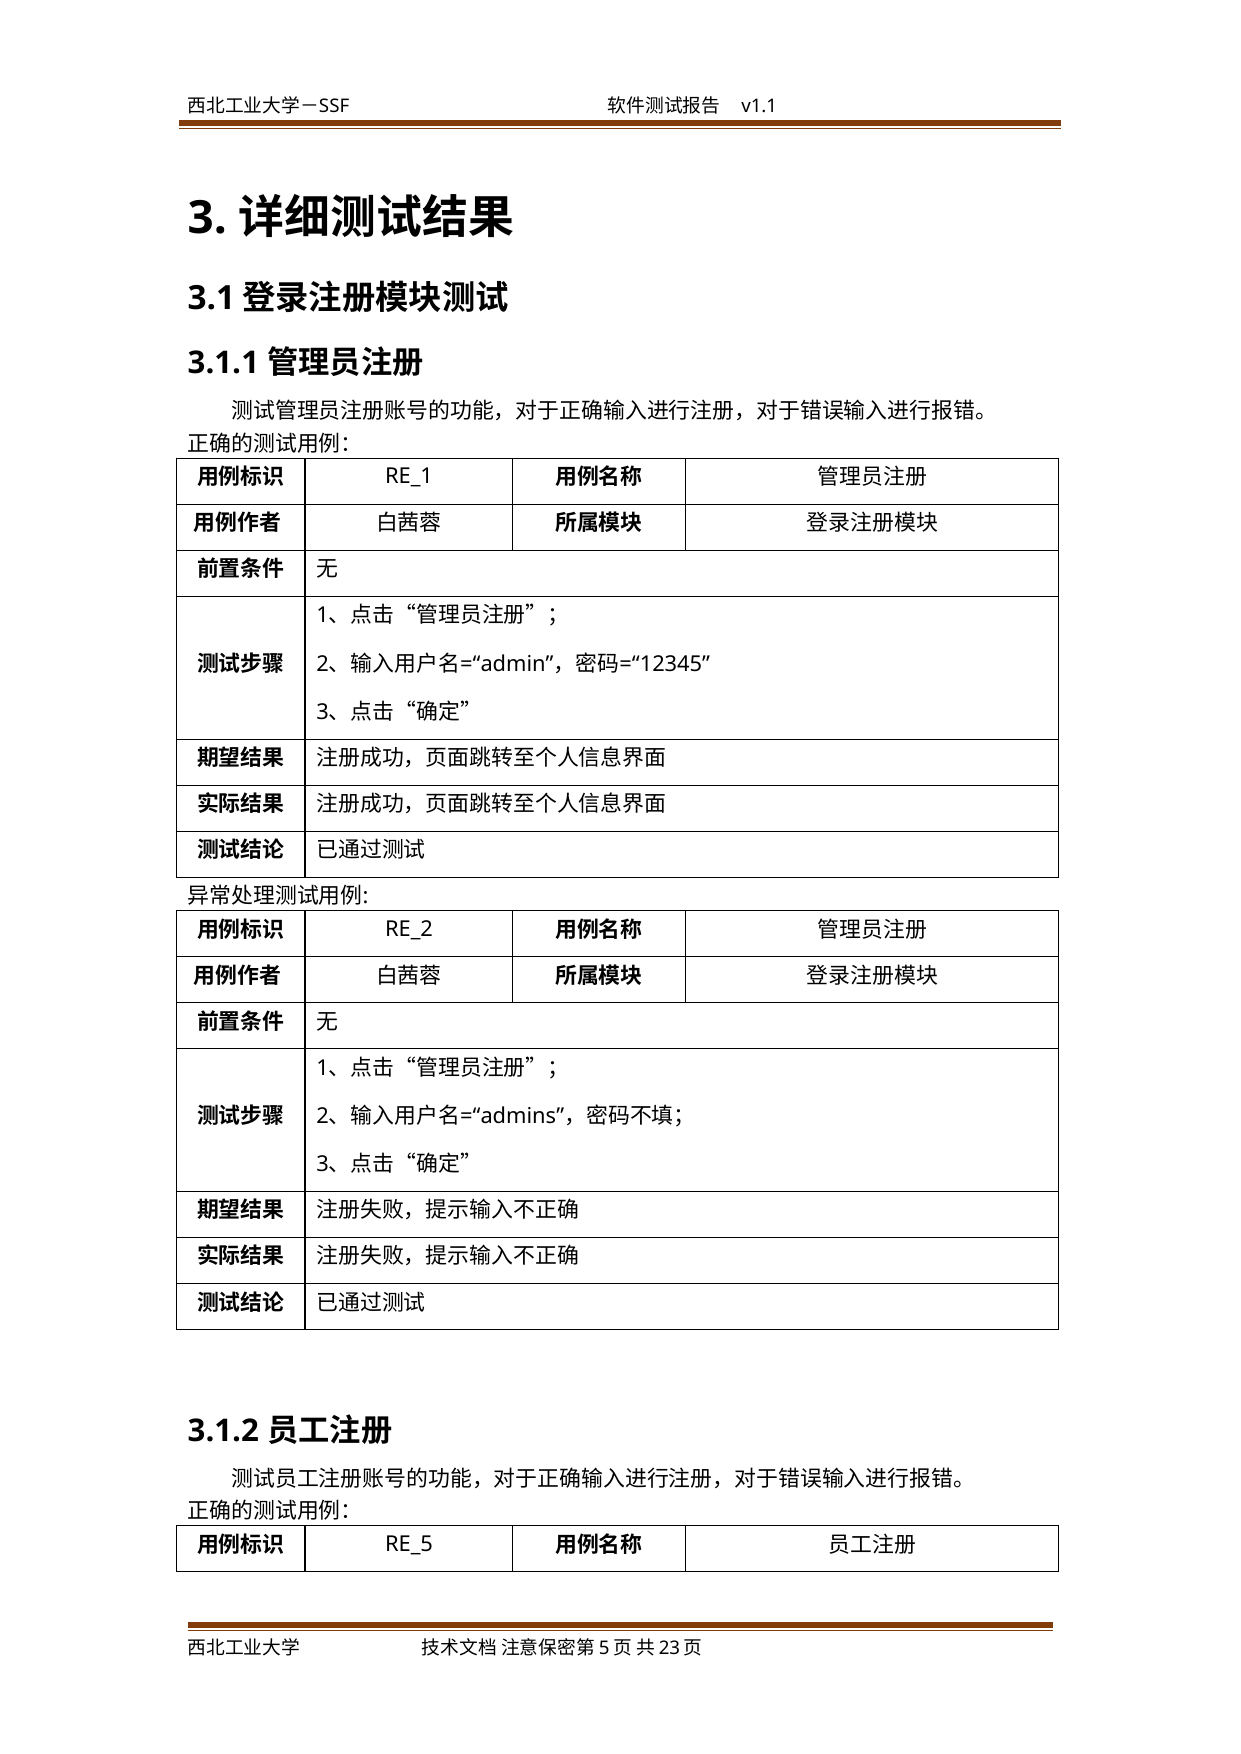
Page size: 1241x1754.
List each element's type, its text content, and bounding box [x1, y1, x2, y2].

table_header 用例名称 [513, 459, 685, 504]
table_cell 测试结论 [177, 832, 304, 877]
table_cell 白茜蓉 [306, 957, 512, 1002]
table_header RE_2 [306, 911, 512, 956]
table_cell 登录注册模块 [686, 505, 1058, 550]
table_header 员工注册 [686, 1526, 1058, 1571]
table_cell 登录注册模块 [686, 957, 1058, 1002]
table_cell 所属模块 [513, 505, 685, 550]
text 测试员工注册账号的功能，对于正确输入进行注册，对于错误输入进行报错。 [187, 1460, 1053, 1493]
table_header 管理员注册 [686, 911, 1058, 956]
table_cell 注册成功，页面跳转至个人信息界面 [306, 786, 1058, 831]
text 正确的测试用例： [187, 425, 1053, 458]
table_header 用例标识 [177, 911, 304, 956]
table_cell 实际结果 [177, 1238, 304, 1283]
table_cell 1、点击“管理员注册”； 2、输入用户名=“admins”，密码不填； 3、点击“确定” [306, 1049, 1058, 1191]
table_header 用例名称 [513, 1526, 685, 1571]
table_cell 测试结论 [177, 1284, 304, 1329]
table_cell 测试步骤 [177, 597, 304, 738]
table_header RE_1 [306, 459, 512, 504]
table_cell 所属模块 [513, 957, 685, 1002]
table_cell 已通过测试 [306, 832, 1058, 877]
table_header 用例标识 [177, 459, 304, 504]
table_cell 1、点击“管理员注册”； 2、输入用户名=“admin”，密码=“12345” 3、点击“确定” [306, 597, 1058, 738]
table_cell 用例作者 [177, 957, 304, 1002]
table_cell 注册成功，页面跳转至个人信息界面 [306, 740, 1058, 784]
text 3.1登录注册模块测试 [187, 263, 1053, 328]
table_cell 实际结果 [177, 786, 304, 831]
text 正确的测试用例： [187, 1493, 1053, 1525]
table_header RE_5 [306, 1526, 512, 1571]
table_header 用例标识 [177, 1526, 304, 1571]
table_cell 期望结果 [177, 1192, 304, 1237]
text 3.1.1 管理员注册 [187, 328, 1053, 393]
table_cell 测试步骤 [177, 1049, 304, 1191]
table_cell 白茜蓉 [306, 505, 512, 550]
table_cell 注册失败，提示输入不正确 [306, 1238, 1058, 1283]
table_cell 无 [306, 551, 1058, 596]
text 测试管理员注册账号的功能，对于正确输入进行注册，对于错误输入进行报错。 [187, 393, 1053, 425]
table_cell 已通过测试 [306, 1284, 1058, 1329]
table_cell 期望结果 [177, 740, 304, 784]
table_cell 前置条件 [177, 551, 304, 596]
text 3.1.2 员工注册 [187, 1395, 1053, 1460]
table_cell 注册失败，提示输入不正确 [306, 1192, 1058, 1237]
text 异常处理测试用例: [187, 878, 1053, 910]
table_cell 用例作者 [177, 505, 304, 550]
table_header 用例名称 [513, 911, 685, 956]
table_cell 无 [306, 1003, 1058, 1048]
table_header 管理员注册 [686, 459, 1058, 504]
table_cell 前置条件 [177, 1003, 304, 1048]
text 3. 详细测试结果 [187, 165, 1053, 263]
